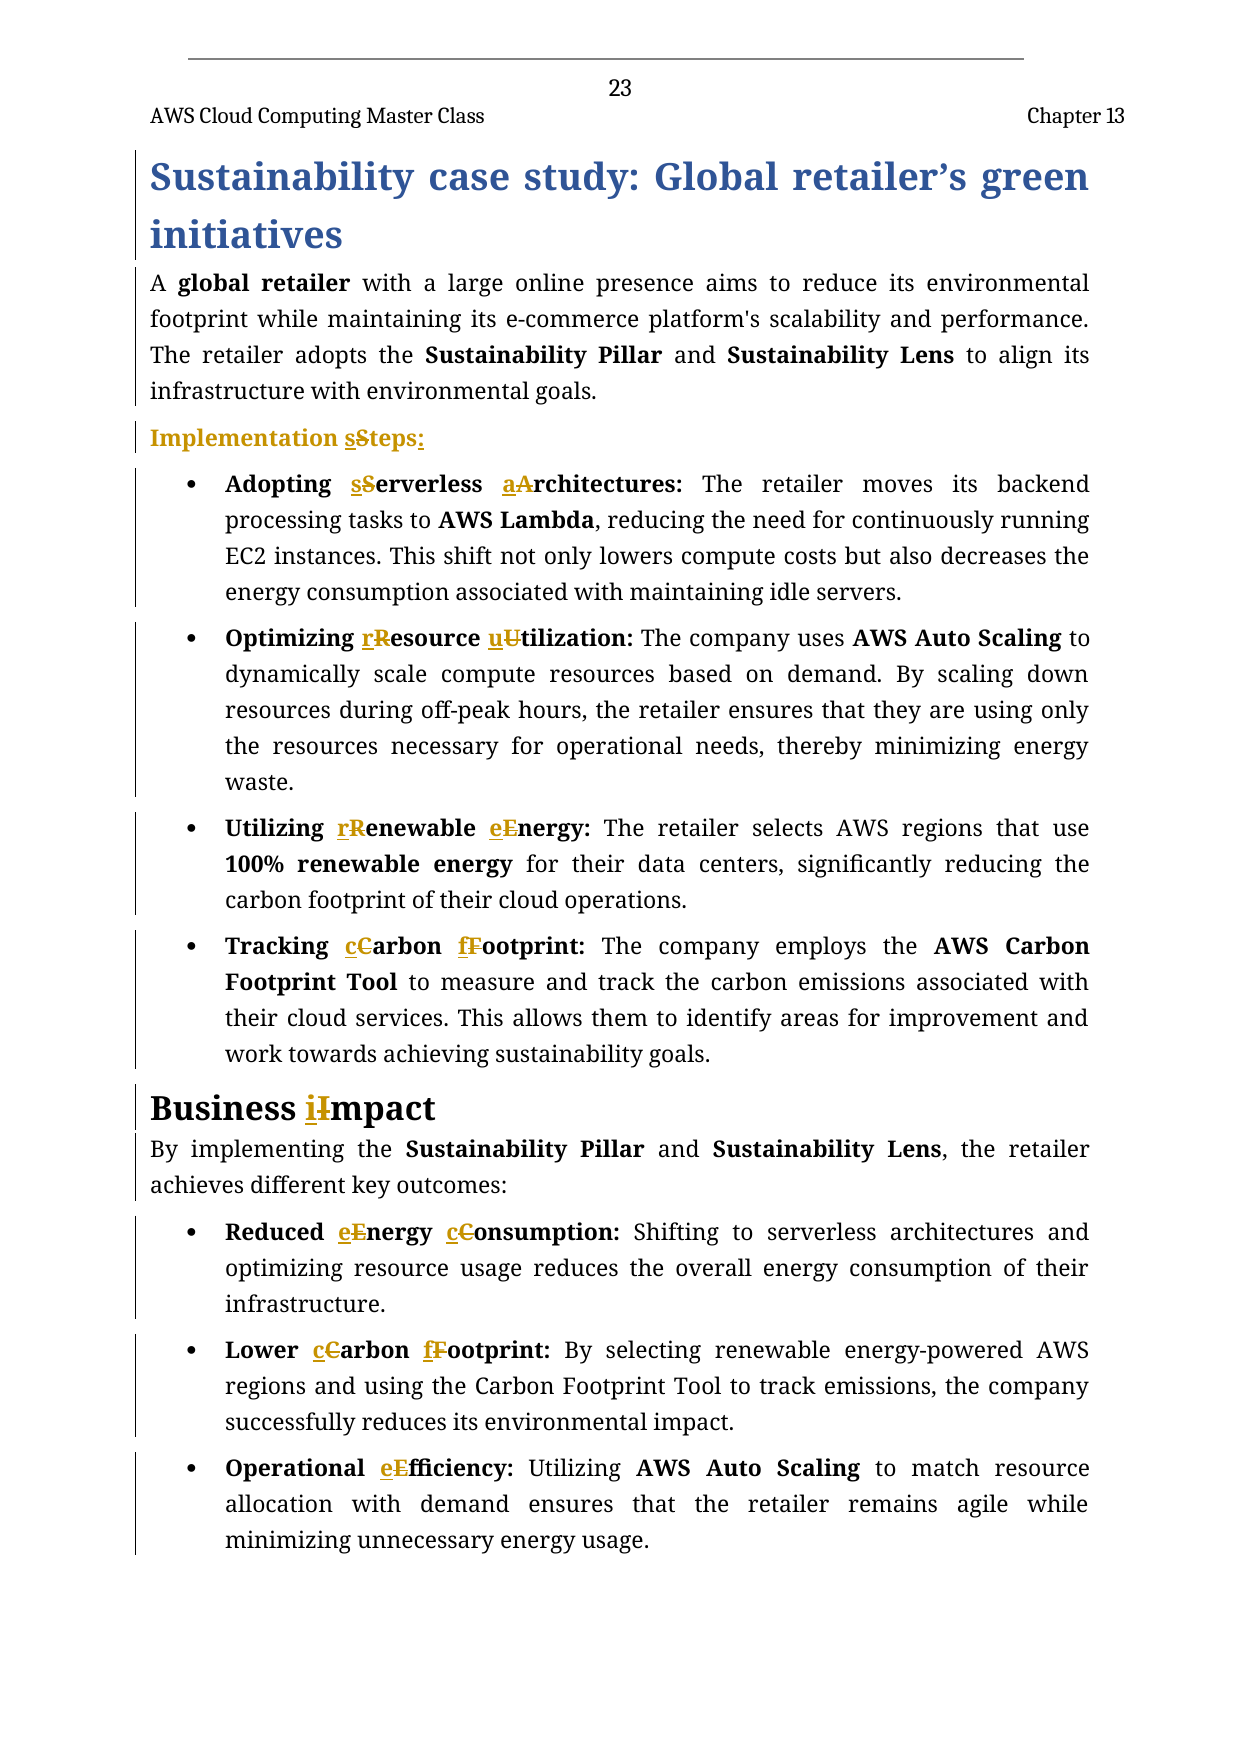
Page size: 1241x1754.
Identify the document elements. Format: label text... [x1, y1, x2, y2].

text Implementation teps [150, 421, 1090, 453]
list Reduced nergy onsumption: Shifting to serverless architectures and optimizing resource usage reduces the overall energy consumption of their infrastructure. [187, 1216, 1090, 1319]
text By implementing the Sustainability Pillar and Sustainability Lens, the retailer achieves different key outcomes: [150, 1133, 1090, 1201]
subtitle Sustainability case study: Global retailer’s green initiatives [150, 150, 1090, 260]
list Tracking arbon ootprint: The company employs the AWS Carbon Footprint Tool to measure and track the carbon emissions associated with their cloud services. This allows them to identify areas for improvement and work towards achieving sustainability goals. [187, 930, 1090, 1069]
text A global retailer with a large online presence aims to reduce its environmental footprint while maintaining its e-commerce platform's scalability and performance. The retailer adopts the Sustainability Pillar and Sustainability Lens to align its infrastructure with environmental goals. [150, 267, 1090, 406]
list Operational fficiency: Utilizing AWS Auto Scaling to match resource allocation with demand ensures that the retailer remains agile while minimizing unnecessary energy usage. [187, 1452, 1090, 1555]
list Adopting erverless rchitectures: The retailer moves its backend processing tasks to AWS Lambda, reducing the need for continuously running EC2 instances. This shift not only lowers compute costs but also decreases the energy consumption associated with maintaining idle servers. [187, 468, 1090, 607]
list Lower arbon ootprint: By selecting renewable energy-powered AWS regions and using the Carbon Footprint Tool to track emissions, the company successfully reduces its environmental impact. [187, 1334, 1090, 1437]
list Optimizing esource tilization: The company uses AWS Auto Scaling to dynamically scale compute resources based on demand. By scaling down resources during off-peak hours, the retailer ensures that they are using only the resources necessary for operational needs, thereby minimizing energy waste. [187, 622, 1090, 797]
subtitle Business mpact [150, 1084, 1090, 1130]
list Utilizing enewable nergy: The retailer selects AWS regions that use 100% renewable energy for their data centers, significantly reducing the carbon footprint of their cloud operations. [187, 812, 1090, 915]
